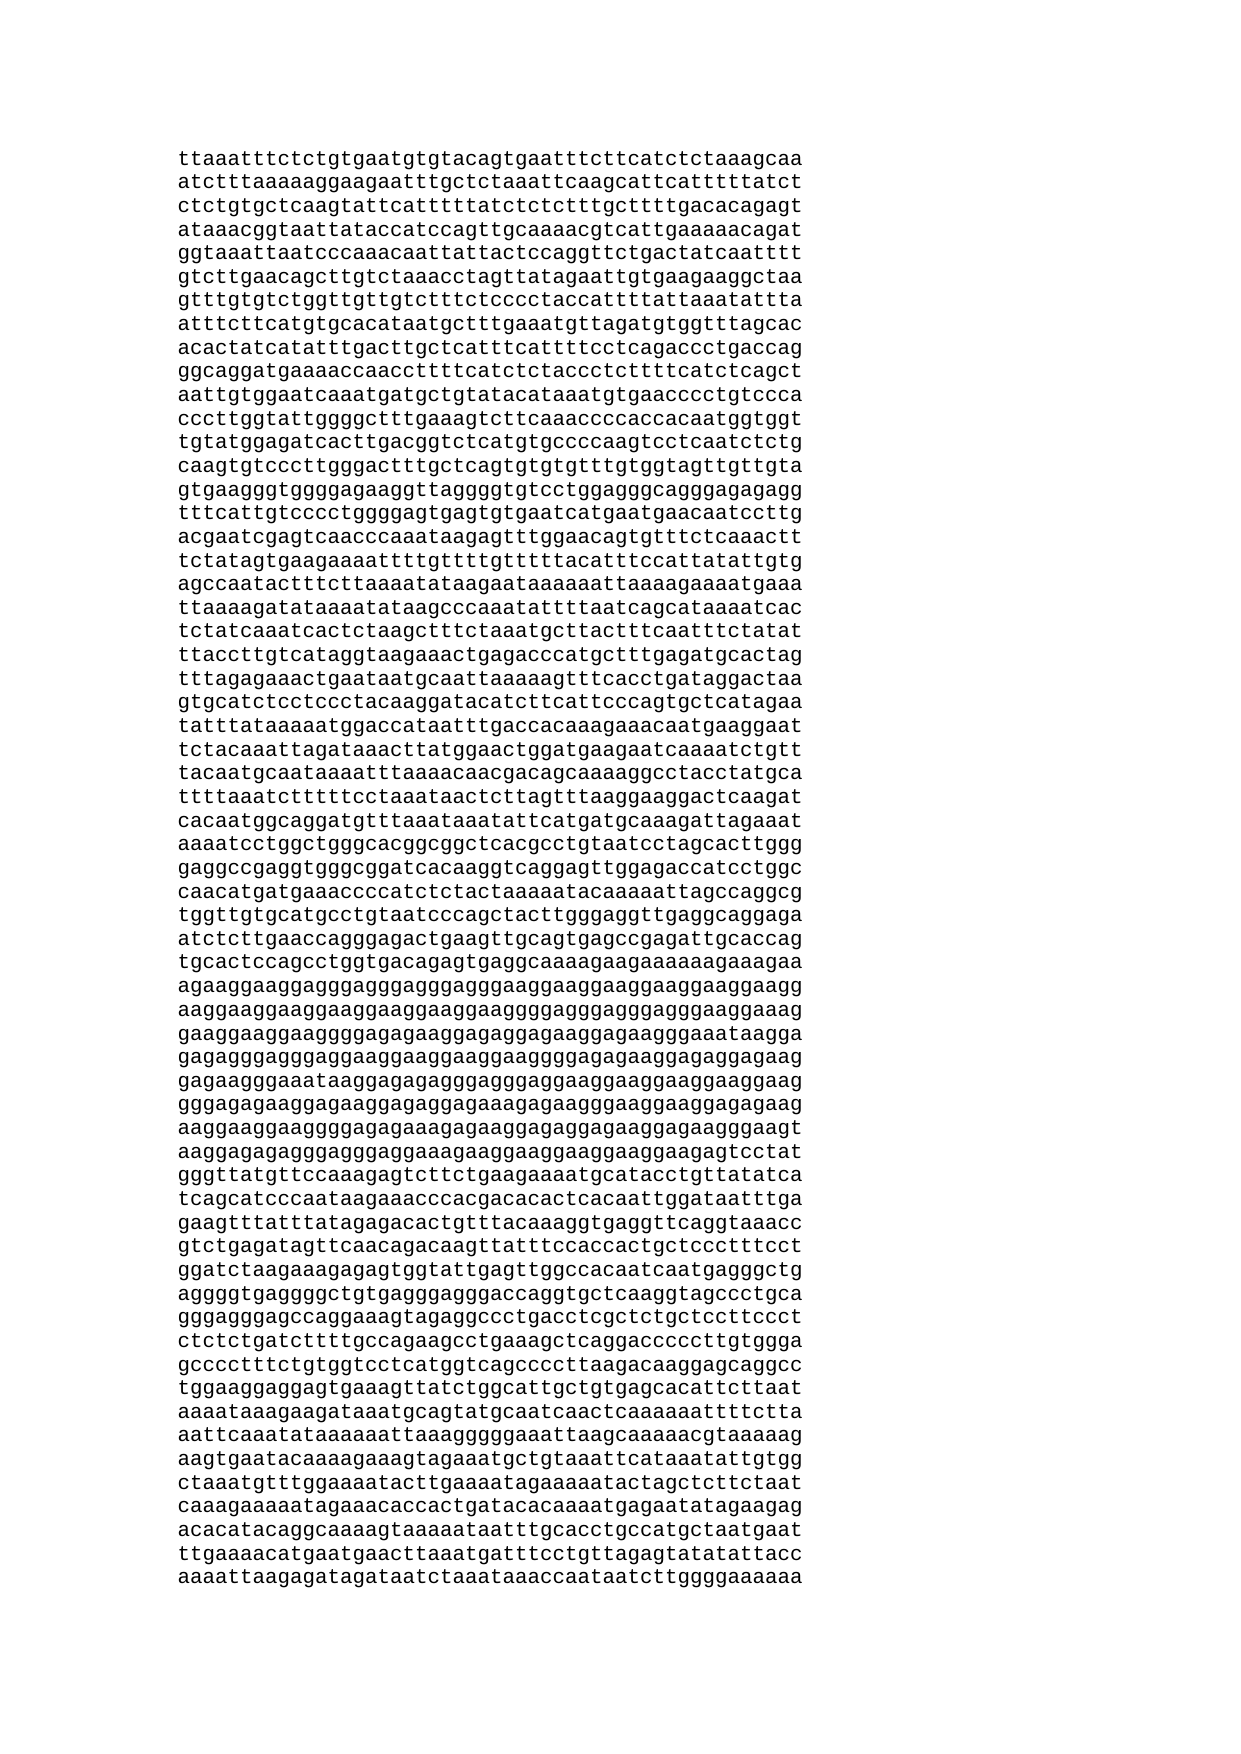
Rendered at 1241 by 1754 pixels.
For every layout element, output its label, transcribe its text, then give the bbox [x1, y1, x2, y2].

text aaggaaggaaggggagagaaagagaaggagaggagaaggagaagggaagt [177, 1117, 1063, 1141]
text tacaatgcaataaaatttaaaacaacgacagcaaaaggcctacctatgca [177, 762, 1063, 786]
text cccttggtattggggctttgaaagtcttcaaaccccaccacaatggtggt [177, 408, 1063, 431]
text cacaatggcaggatgtttaaataaatattcatgatgcaaagattagaaat [177, 810, 1063, 833]
text ttaaatttctctgtgaatgtgtacagtgaatttcttcatctctaaagcaa [177, 148, 1063, 171]
text caagtgtcccttgggactttgctcagtgtgtgtttgtggtagttgttgta [177, 455, 1063, 479]
text aaaatcctggctgggcacggcggctcacgcctgtaatcctagcacttggg [177, 833, 1063, 857]
text tgcactccagcctggtgacagagtgaggcaaaagaagaaaaaagaaagaa [177, 952, 1063, 975]
text ggcaggatgaaaaccaaccttttcatctctaccctcttttcatctcagct [177, 360, 1063, 384]
text tcagcatcccaataagaaacccacgacacactcacaattggataatttga [177, 1188, 1063, 1212]
text gaagtttatttatagagacactgtttacaaaggtgaggttcaggtaaacc [177, 1212, 1063, 1235]
text tgtatggagatcacttgacggtctcatgtgccccaagtcctcaatctctg [177, 431, 1063, 455]
text ctaaatgtttggaaaatacttgaaaatagaaaaatactagctcttctaat [177, 1472, 1063, 1495]
text ctctctgatcttttgccagaagcctgaaagctcaggacccccttgtggga [177, 1330, 1063, 1353]
text gagagggagggaggaaggaaggaaggaaggggagagaaggagaggagaag [177, 1046, 1063, 1070]
text gtgaagggtggggagaaggttaggggtgtcctggagggcagggagagagg [177, 479, 1063, 502]
text gaggccgaggtgggcggatcacaaggtcaggagttggagaccatcctggc [177, 857, 1063, 881]
text aaaattaagagatagataatctaaataaaccaataatcttggggaaaaaa [177, 1566, 1063, 1590]
text ctctgtgctcaagtattcatttttatctctctttgcttttgacacagagt [177, 195, 1063, 218]
text aggggtgaggggctgtgagggagggaccaggtgctcaaggtagccctgca [177, 1283, 1063, 1306]
text gtcttgaacagcttgtctaaacctagttatagaattgtgaagaaggctaa [177, 266, 1063, 289]
text ggtaaattaatcccaaacaattattactccaggttctgactatcaatttt [177, 242, 1063, 266]
text gcccctttctgtggtcctcatggtcagccccttaagacaaggagcaggcc [177, 1353, 1063, 1377]
text tctatagtgaagaaaattttgttttgtttttacatttccattatattgtg [177, 549, 1063, 573]
text ttaccttgtcataggtaagaaactgagacccatgctttgagatgcactag [177, 644, 1063, 668]
text caacatgatgaaaccccatctctactaaaaatacaaaaattagccaggcg [177, 881, 1063, 904]
text tctacaaattagataaacttatggaactggatgaagaatcaaaatctgtt [177, 739, 1063, 762]
text gggagggagccaggaaagtagaggccctgacctcgctctgctccttccct [177, 1306, 1063, 1330]
text tttagagaaactgaataatgcaattaaaaagtttcacctgataggactaa [177, 668, 1063, 691]
text gggagagaaggagaaggagaggagaaagagaagggaaggaaggagagaag [177, 1093, 1063, 1117]
text acgaatcgagtcaacccaaataagagtttggaacagtgtttctcaaactt [177, 526, 1063, 549]
text acactatcatatttgacttgctcatttcattttcctcagaccctgaccag [177, 337, 1063, 360]
text tggaaggaggagtgaaagttatctggcattgctgtgagcacattcttaat [177, 1377, 1063, 1401]
text aaaataaagaagataaatgcagtatgcaatcaactcaaaaaattttctta [177, 1401, 1063, 1424]
text ataaacggtaattataccatccagttgcaaaacgtcattgaaaaacagat [177, 218, 1063, 242]
text ttaaaagatataaaatataagcccaaatattttaatcagcataaaatcac [177, 597, 1063, 621]
text gtctgagatagttcaacagacaagttatttccaccactgctccctttcct [177, 1235, 1063, 1259]
text gtgcatctcctccctacaaggatacatcttcattcccagtgctcatagaa [177, 691, 1063, 715]
text gtttgtgtctggttgttgtctttctcccctaccattttattaaatattta [177, 289, 1063, 313]
text gggttatgttccaaagagtcttctgaagaaaatgcatacctgttatatca [177, 1164, 1063, 1188]
text ttttaaatctttttcctaaataactcttagtttaaggaaggactcaagat [177, 786, 1063, 810]
text atctcttgaaccagggagactgaagttgcagtgagccgagattgcaccag [177, 928, 1063, 952]
text agaaggaaggagggagggagggagggaaggaaggaaggaaggaaggaagg [177, 975, 1063, 999]
text acacatacaggcaaaagtaaaaataatttgcacctgccatgctaatgaat [177, 1519, 1063, 1543]
text atctttaaaaaggaagaatttgctctaaattcaagcattcatttttatct [177, 171, 1063, 195]
text aaggaaggaaggaaggaaggaaggaaggggagggagggagggaaggaaag [177, 999, 1063, 1022]
text ttgaaaacatgaatgaacttaaatgatttcctgttagagtatatattacc [177, 1543, 1063, 1566]
text tatttataaaaatggaccataatttgaccacaaagaaacaatgaaggaat [177, 715, 1063, 739]
text gagaagggaaataaggagagagggagggaggaaggaaggaaggaaggaag [177, 1070, 1063, 1093]
text aattcaaatataaaaaattaaagggggaaattaagcaaaaacgtaaaaag [177, 1424, 1063, 1448]
text aattgtggaatcaaatgatgctgtatacataaatgtgaacccctgtccca [177, 384, 1063, 408]
text aagtgaatacaaaagaaagtagaaatgctgtaaattcataaatattgtgg [177, 1448, 1063, 1472]
text aaggagagagggagggaggaaagaaggaaggaaggaaggaagagtcctat [177, 1141, 1063, 1164]
text tttcattgtcccctggggagtgagtgtgaatcatgaatgaacaatccttg [177, 502, 1063, 526]
text gaaggaaggaaggggagagaaggagaggagaaggagaagggaaataagga [177, 1022, 1063, 1046]
text atttcttcatgtgcacataatgctttgaaatgttagatgtggtttagcac [177, 313, 1063, 337]
text tctatcaaatcactctaagctttctaaatgcttactttcaatttctatat [177, 621, 1063, 644]
text caaagaaaaatagaaacaccactgatacacaaaatgagaatatagaagag [177, 1495, 1063, 1519]
text tggttgtgcatgcctgtaatcccagctacttgggaggttgaggcaggaga [177, 904, 1063, 928]
text ggatctaagaaagagagtggtattgagttggccacaatcaatgagggctg [177, 1259, 1063, 1283]
text agccaatactttcttaaaatataagaataaaaaattaaaagaaaatgaaa [177, 573, 1063, 597]
